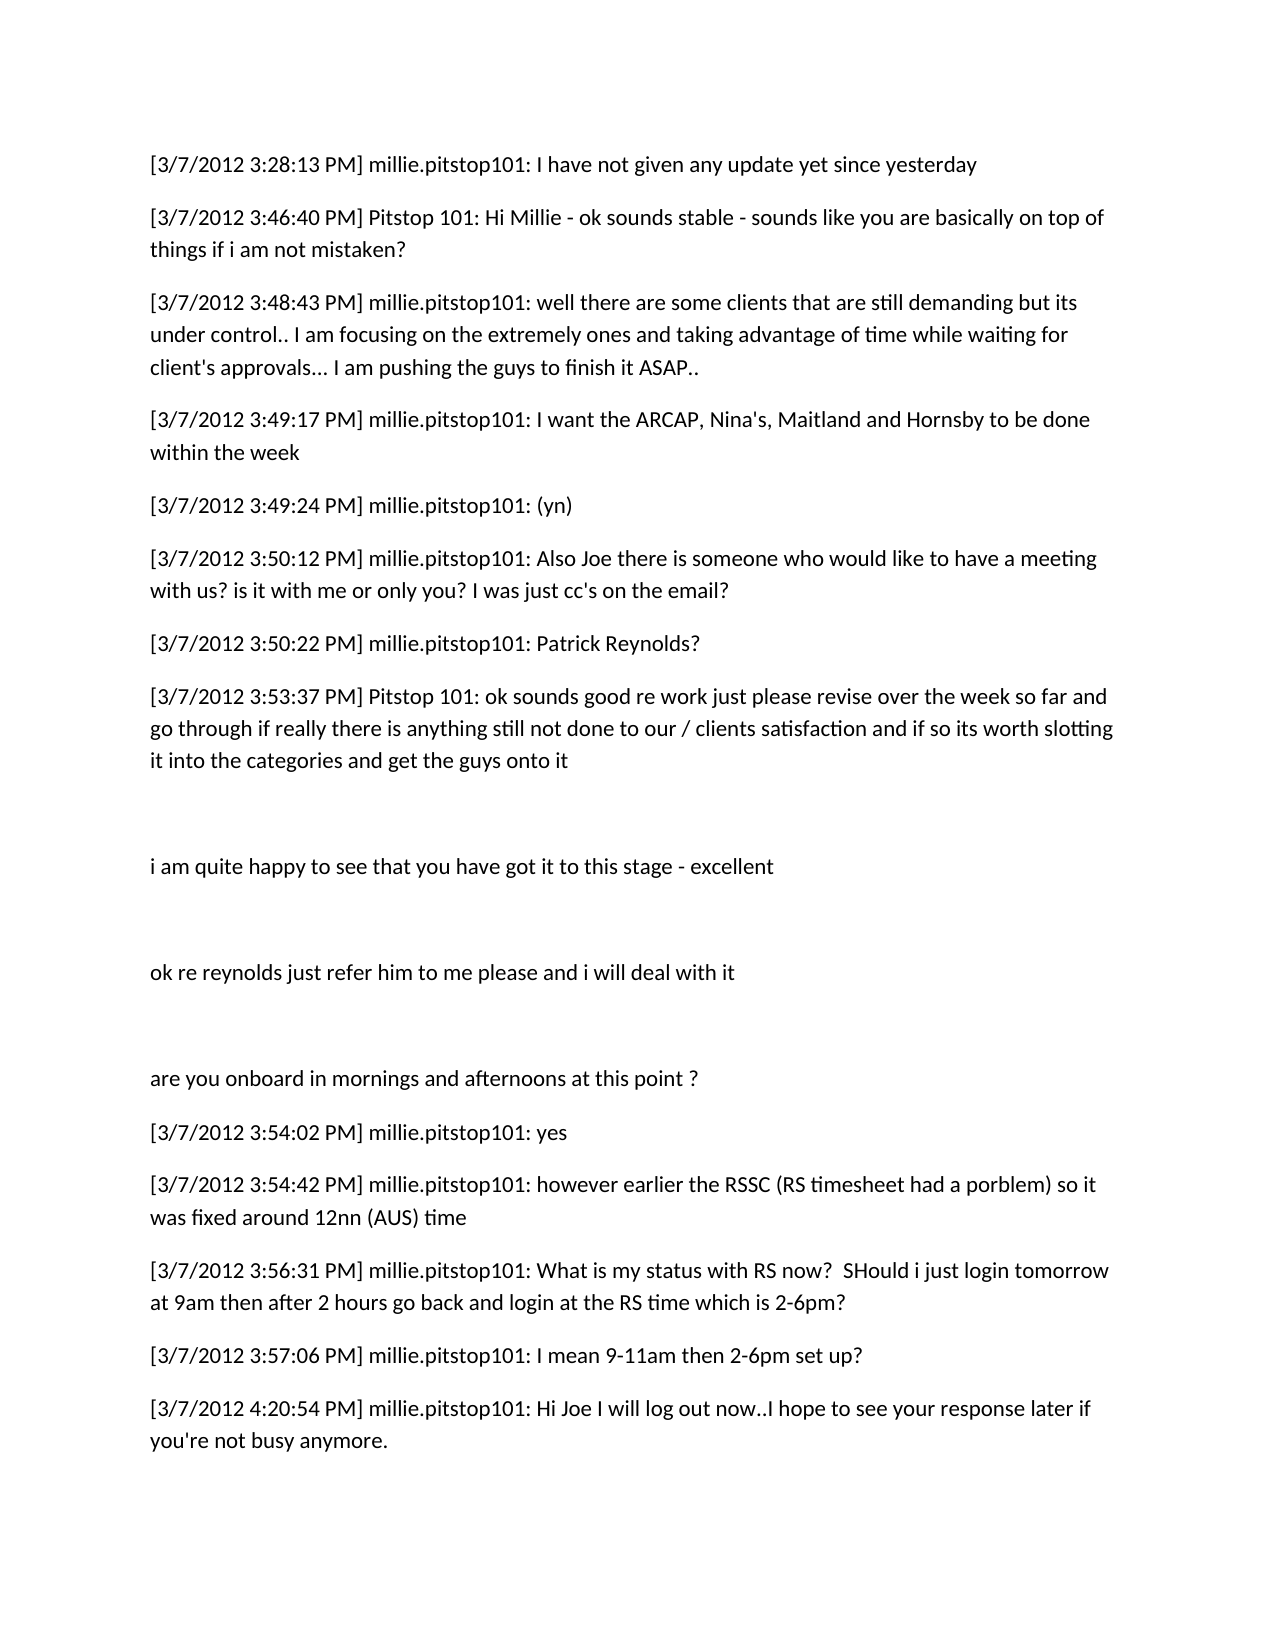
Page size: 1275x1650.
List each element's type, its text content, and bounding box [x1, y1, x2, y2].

text [3/7/2012 3:54:42 PM] millie.pitstop101: however earlier the RSSC (RS timesheet had a porblem) so it was fixed around 12nn (AUS) time [150, 1171, 1125, 1231]
text i am quite happy to see that you have got it to this stage - excellent [150, 852, 1125, 881]
text [3/7/2012 3:28:13 PM] millie.pitstop101: I have not given any update yet since yesterday [150, 150, 1125, 178]
text [3/7/2012 3:50:12 PM] millie.pitstop101: Also Joe there is someone who would like to have a meeting with us? is it with me or only you? I was just cc's on the email? [150, 544, 1125, 604]
text [3/7/2012 3:56:31 PM] millie.pitstop101: What is my status with RS now? SHould i just login tomorrow at 9am then after 2 hours go back and login at the RS time which is 2-6pm? [150, 1256, 1125, 1316]
text [3/7/2012 3:46:40 PM] Pitstop 101: Hi Millie - ok sounds stable - sounds like you are basically on top of things if i am not mistaken? [150, 203, 1125, 263]
text [3/7/2012 3:57:06 PM] millie.pitstop101: I mean 9-11am then 2-6pm set up? [150, 1341, 1125, 1369]
text are you onboard in mornings and afternoons at this point ? [150, 1064, 1125, 1093]
text [3/7/2012 3:49:24 PM] millie.pitstop101: (yn) [150, 491, 1125, 519]
text [3/7/2012 4:20:54 PM] millie.pitstop101: Hi Joe I will log out now..I hope to see your response later if you're not busy anymore. [150, 1394, 1125, 1454]
text [3/7/2012 3:48:43 PM] millie.pitstop101: well there are some clients that are still demanding but its under control.. I am focusing on the extremely ones and taking advantage of time while waiting for client's approvals... I am pushing the guys to finish it ASAP.. [150, 288, 1125, 381]
text [3/7/2012 3:50:22 PM] millie.pitstop101: Patrick Reynolds? [150, 629, 1125, 657]
text [3/7/2012 3:53:37 PM] Pitstop 101: ok sounds good re work just please revise over the week so far and go through if really there is anything still not done to our / clients satisfaction and if so its worth slotting it into the categories and get the guys onto it [150, 682, 1125, 774]
text [3/7/2012 3:49:17 PM] millie.pitstop101: I want the ARCAP, Nina's, Maitland and Hornsby to be done within the week [150, 406, 1125, 466]
text ok re reynolds just refer him to me please and i will deal with it [150, 958, 1125, 987]
text [3/7/2012 3:54:02 PM] millie.pitstop101: yes [150, 1118, 1125, 1146]
